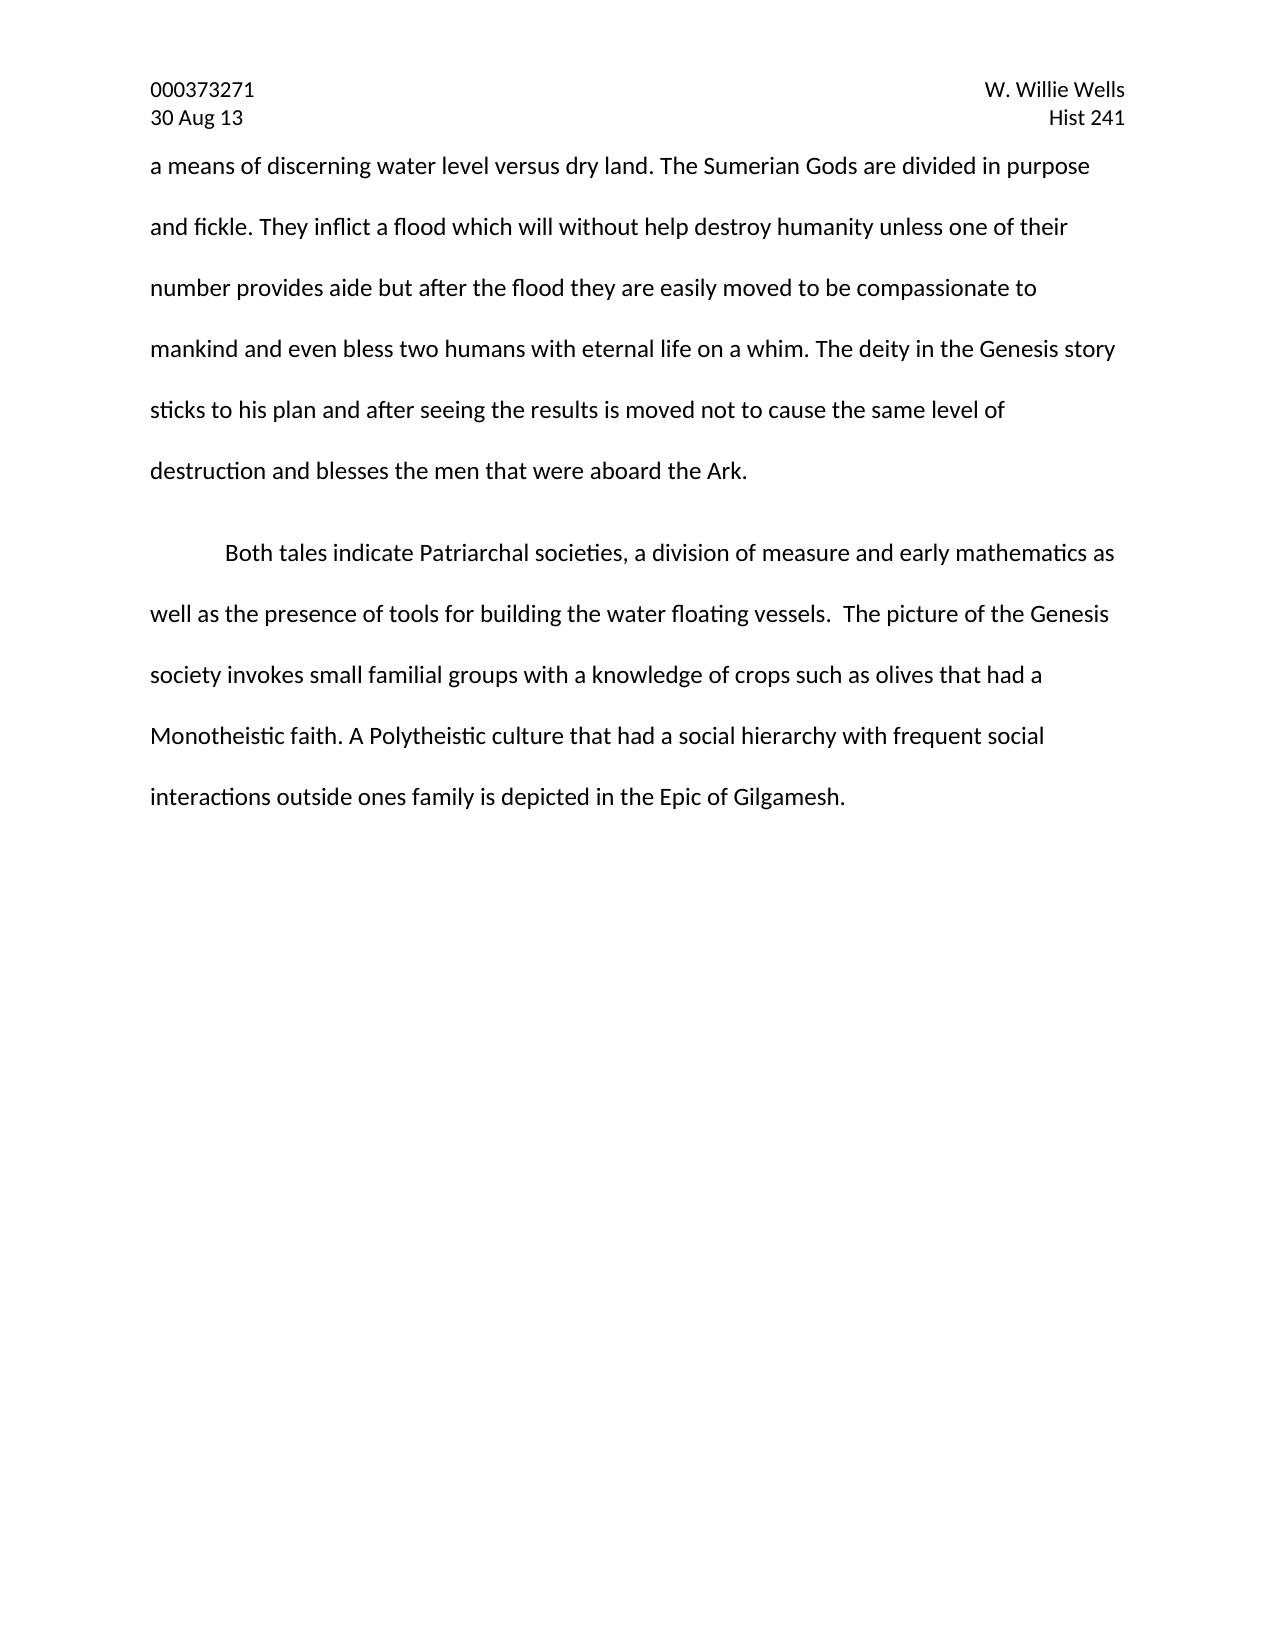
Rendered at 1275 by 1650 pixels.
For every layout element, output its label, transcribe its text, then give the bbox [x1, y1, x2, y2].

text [150, 150, 1125, 486]
text Both tales indicate Patriarchal societies, a division of measure and early mathematics as well as the presence of tools for building the water floating vessels. The picture of the Genesis society invokes small familial groups with a knowledge of crops such as olives that had a Monotheistic faith. A Polytheistic culture that had a social hierarchy with frequent social interactions outside ones family is depicted in the Epic of Gilgamesh. [150, 537, 1125, 812]
